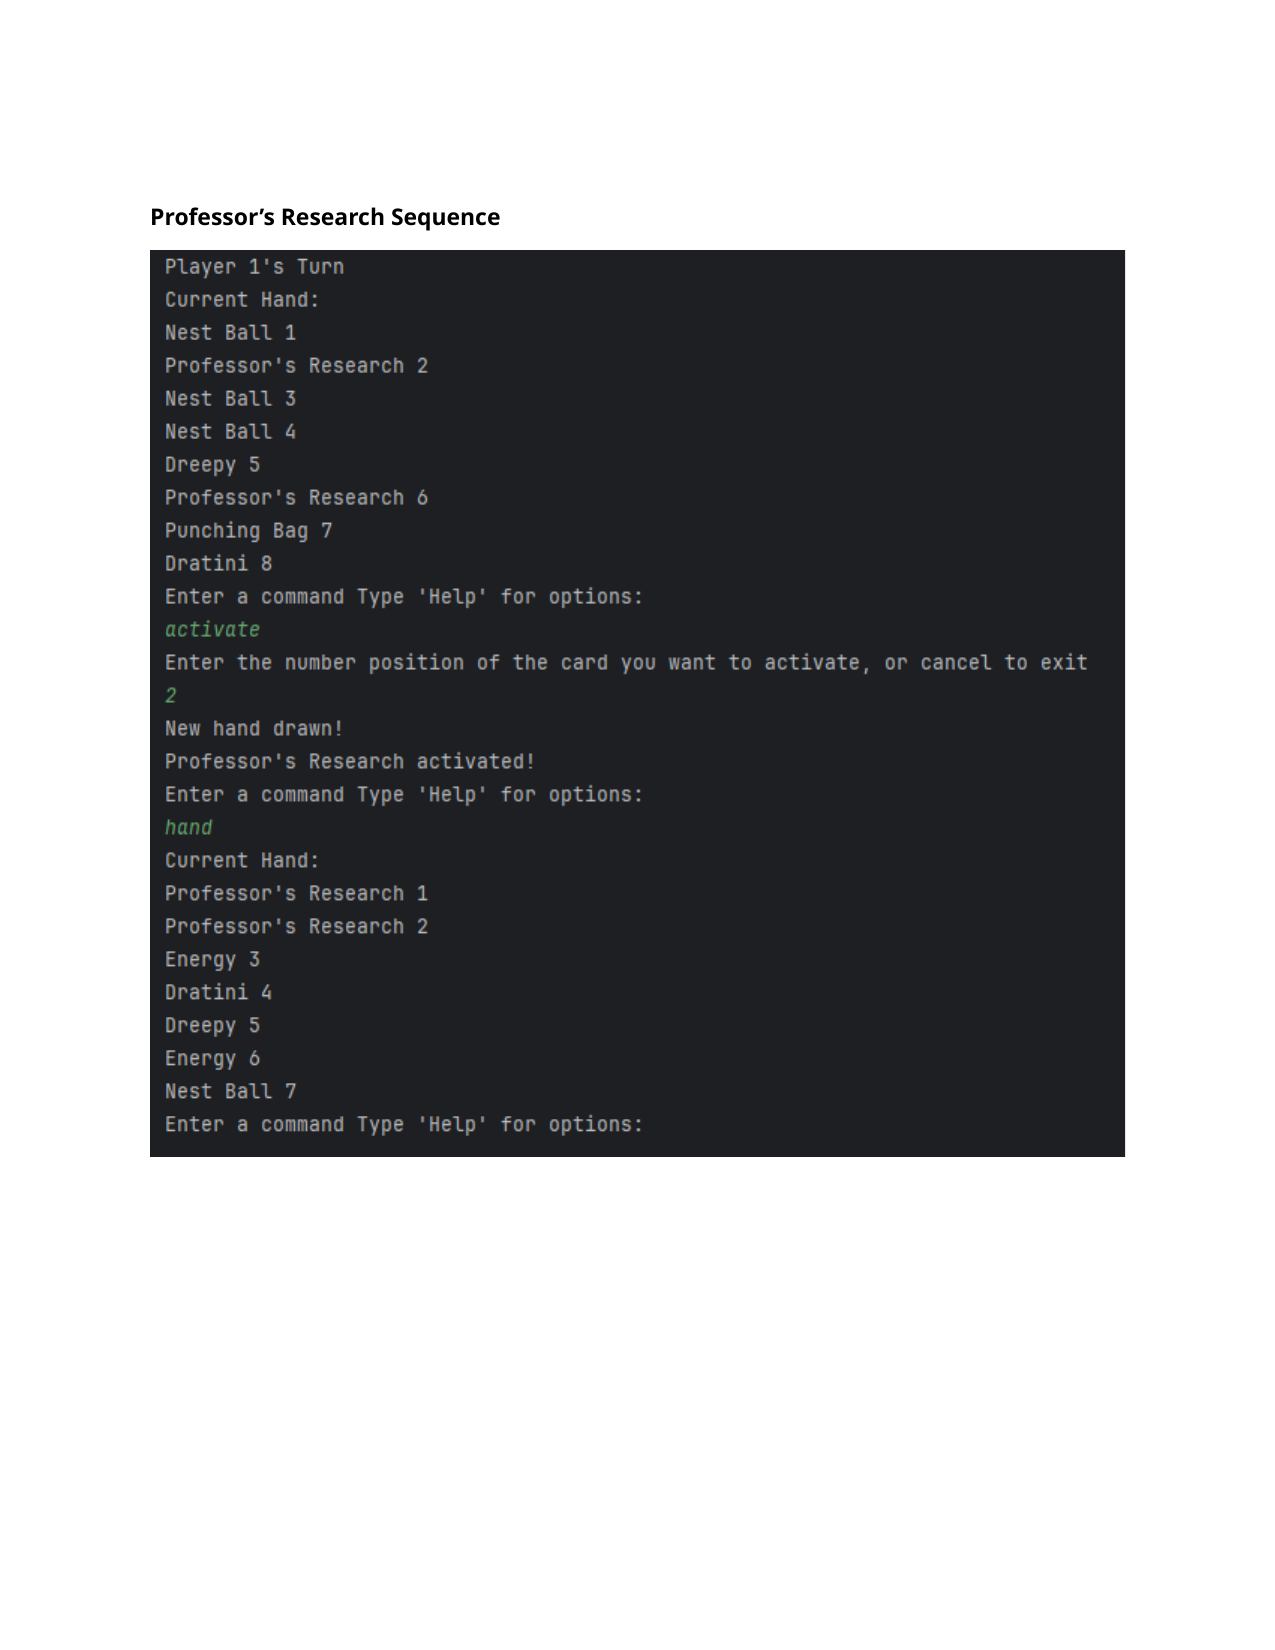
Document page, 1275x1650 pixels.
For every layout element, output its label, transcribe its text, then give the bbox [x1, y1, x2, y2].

picture [150, 250, 1125, 1157]
text Professor’s Research Sequence [150, 200, 1125, 232]
